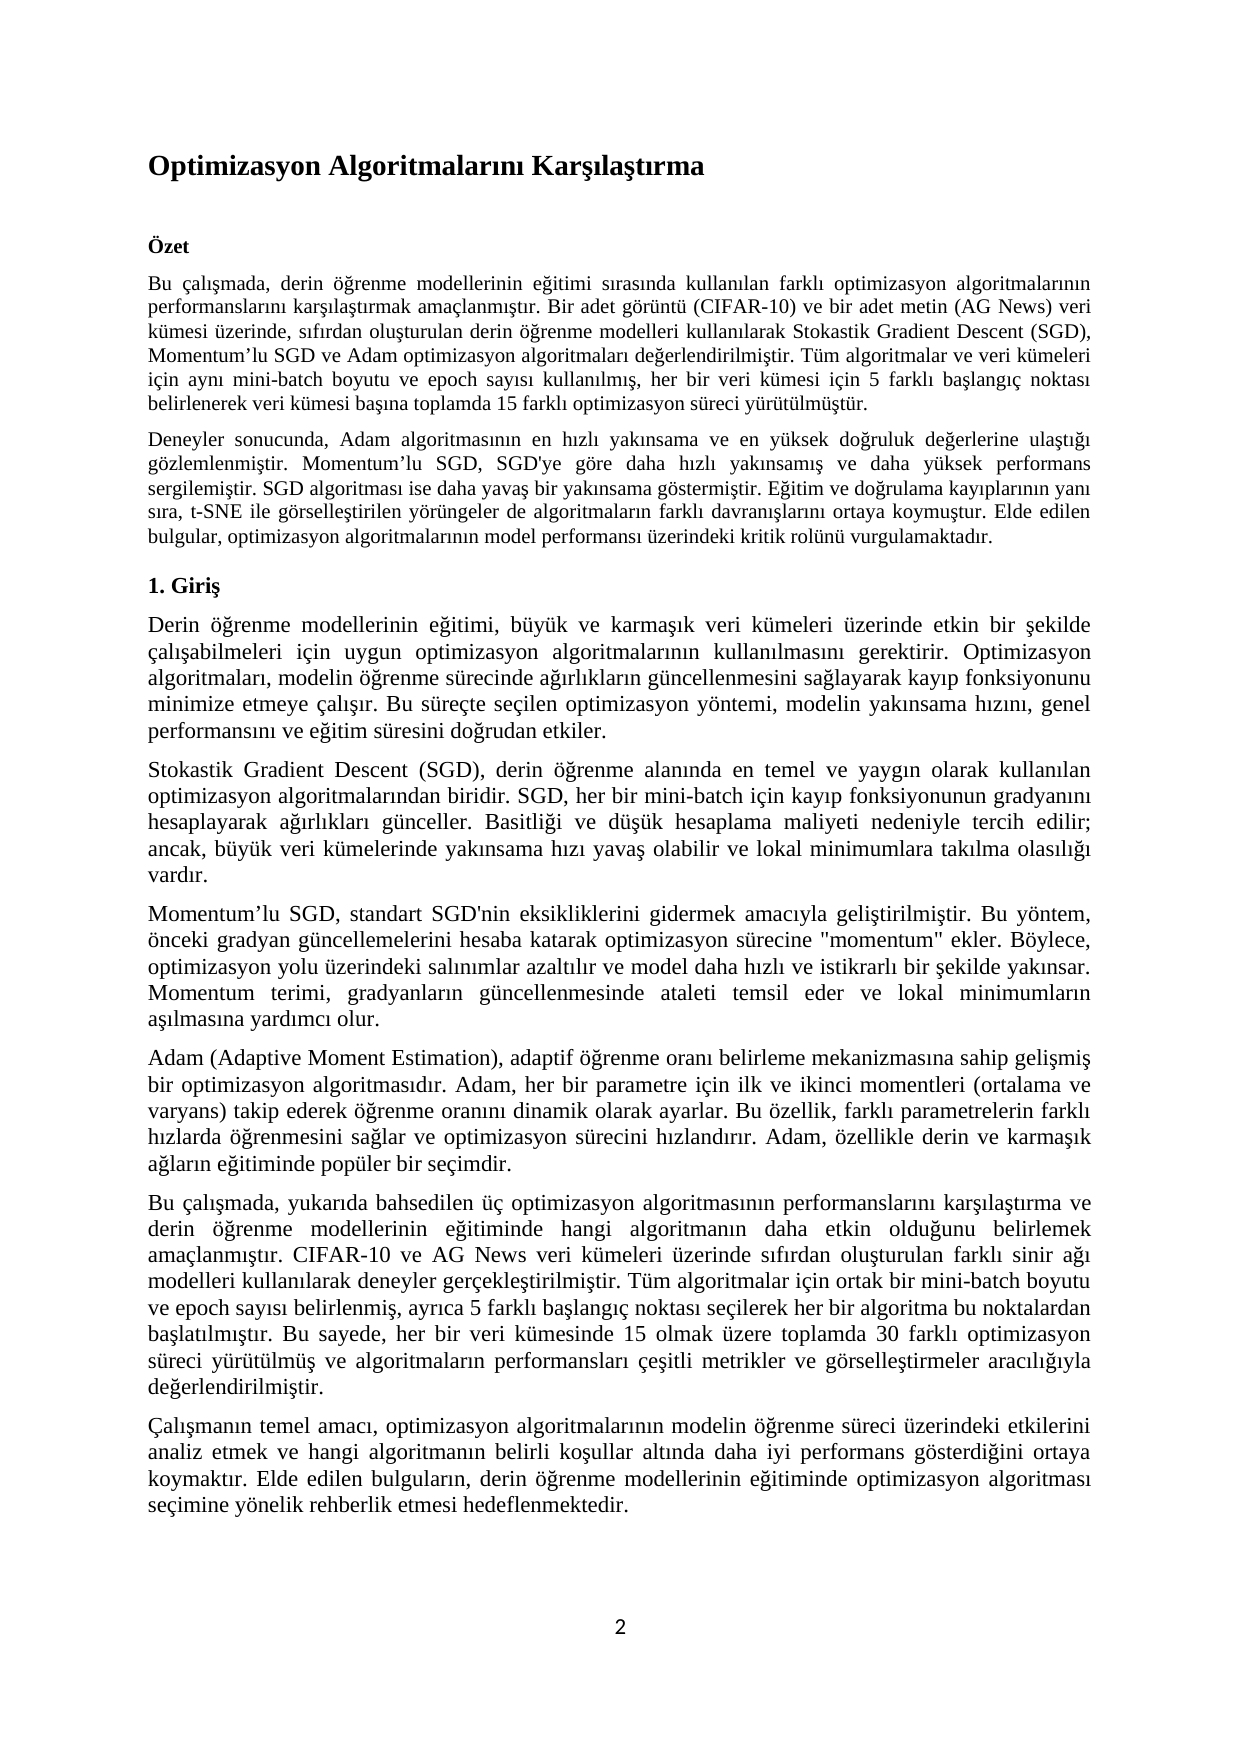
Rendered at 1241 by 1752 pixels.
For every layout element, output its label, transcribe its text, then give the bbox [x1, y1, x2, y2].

text Momentum’lu SGD, standart SGD'nin eksikliklerini gidermek amacıyla geliştirilmiştir. Bu yöntem, önceki gradyan güncellemelerini hesaba katarak optimizasyon sürecine "momentum" ekler. Böylece, optimizasyon yolu üzerindeki salınımlar azaltılır ve model daha hızlı ve istikrarlı bir şekilde yakınsar. Momentum terimi, gradyanların güncellenmesinde ataleti temsil eder ve lokal minimumların aşılmasına yardımcı olur. [148, 900, 1092, 1032]
text Optimizasyon Algoritmalarını Karşılaştırma [148, 148, 1092, 181]
text Bu çalışmada, yukarıda bahsedilen üç optimizasyon algoritmasının performanslarını karşılaştırma ve derin öğrenme modellerinin eğitiminde hangi algoritmanın daha etkin olduğunu belirlemek amaçlanmıştır. CIFAR-10 ve AG News veri kümeleri üzerinde sıfırdan oluşturulan farklı sinir ağı modelleri kullanılarak deneyler gerçekleştirilmiştir. Tüm algoritmalar için ortak bir mini-batch boyutu ve epoch sayısı belirlenmiş, ayrıca 5 farklı başlangıç noktası seçilerek her bir algoritma bu noktalardan başlatılmıştır. Bu sayede, her bir veri kümesinde 15 olmak üzere toplamda 30 farklı optimizasyon süreci yürütülmüş ve algoritmaların performansları çeşitli metrikler ve görselleştirmeler aracılığıyla değerlendirilmiştir. [148, 1188, 1092, 1399]
text Bu çalışmada, derin öğrenme modellerinin eğitimi sırasında kullanılan farklı optimizasyon algoritmalarının performanslarını karşılaştırmak amaçlanmıştır. Bir adet görüntü (CIFAR-10) ve bir adet metin (AG News) veri kümesi üzerinde, sıfırdan oluşturulan derin öğrenme modelleri kullanılarak Stokastik Gradient Descent (SGD), Momentum’lu SGD ve Adam optimizasyon algoritmaları değerlendirilmiştir. Tüm algoritmalar ve veri kümeleri için aynı mini-batch boyutu ve epoch sayısı kullanılmış, her bir veri kümesi için 5 farklı başlangıç noktası belirlenerek veri kümesi başına toplamda 15 farklı optimizasyon süreci yürütülmüştür. [148, 270, 1092, 415]
text Stokastik Gradient Descent (SGD), derin öğrenme alanında en temel ve yaygın olarak kullanılan optimizasyon algoritmalarından biridir. SGD, her bir mini-batch için kayıp fonksiyonunun gradyanını hesaplayarak ağırlıkları günceller. Basitliği ve düşük hesaplama maliyeti nedeniyle tercih edilir; ancak, büyük veri kümelerinde yakınsama hızı yavaş olabilir ve lokal minimumlara takılma olasılığı vardır. [148, 756, 1092, 887]
text Çalışmanın temel amacı, optimizasyon algoritmalarının modelin öğrenme süreci üzerindeki etkilerini analiz etmek ve hangi algoritmanın belirli koşullar altında daha iyi performans gösterdiğini ortaya koymaktır. Elde edilen bulguların, derin öğrenme modellerinin eğitiminde optimizasyon algoritması seçimine yönelik rehberlik etmesi hedeflenmektedir. [148, 1412, 1092, 1517]
text Özet [148, 234, 1092, 258]
text Deneyler sonucunda, Adam algoritmasının en hızlı yakınsama ve en yüksek doğruluk değerlerine ulaştığı gözlemlenmiştir. Momentum’lu SGD, SGD'ye göre daha hızlı yakınsamış ve daha yüksek performans sergilemiştir. SGD algoritması ise daha yavaş bir yakınsama göstermiştir. Eğitim ve doğrulama kayıplarının yanı sıra, t-SNE ile görselleştirilen yörüngeler de algoritmaların farklı davranışlarını ortaya koymuştur. Elde edilen bulgular, optimizasyon algoritmalarının model performansı üzerindeki kritik rolünü vurgulamaktadır. [148, 427, 1092, 548]
text Adam (Adaptive Moment Estimation), adaptif öğrenme oranı belirleme mekanizmasına sahip gelişmiş bir optimizasyon algoritmasıdır. Adam, her bir parametre için ilk ve ikinci momentleri (ortalama ve varyans) takip ederek öğrenme oranını dinamik olarak ayarlar. Bu özellik, farklı parametrelerin farklı hızlarda öğrenmesini sağlar ve optimizasyon sürecini hızlandırır. Adam, özellikle derin ve karmaşık ağların eğitiminde popüler bir seçimdir. [148, 1044, 1092, 1176]
text 1. Giriş [148, 573, 1092, 599]
text Derin öğrenme modellerinin eğitimi, büyük ve karmaşık veri kümeleri üzerinde etkin bir şekilde çalışabilmeleri için uygun optimizasyon algoritmalarının kullanılmasını gerektirir. Optimizasyon algoritmaları, modelin öğrenme sürecinde ağırlıkların güncellenmesini sağlayarak kayıp fonksiyonunu minimize etmeye çalışır. Bu süreçte seçilen optimizasyon yöntemi, modelin yakınsama hızını, genel performansını ve eğitim süresini doğrudan etkiler. [148, 611, 1092, 743]
